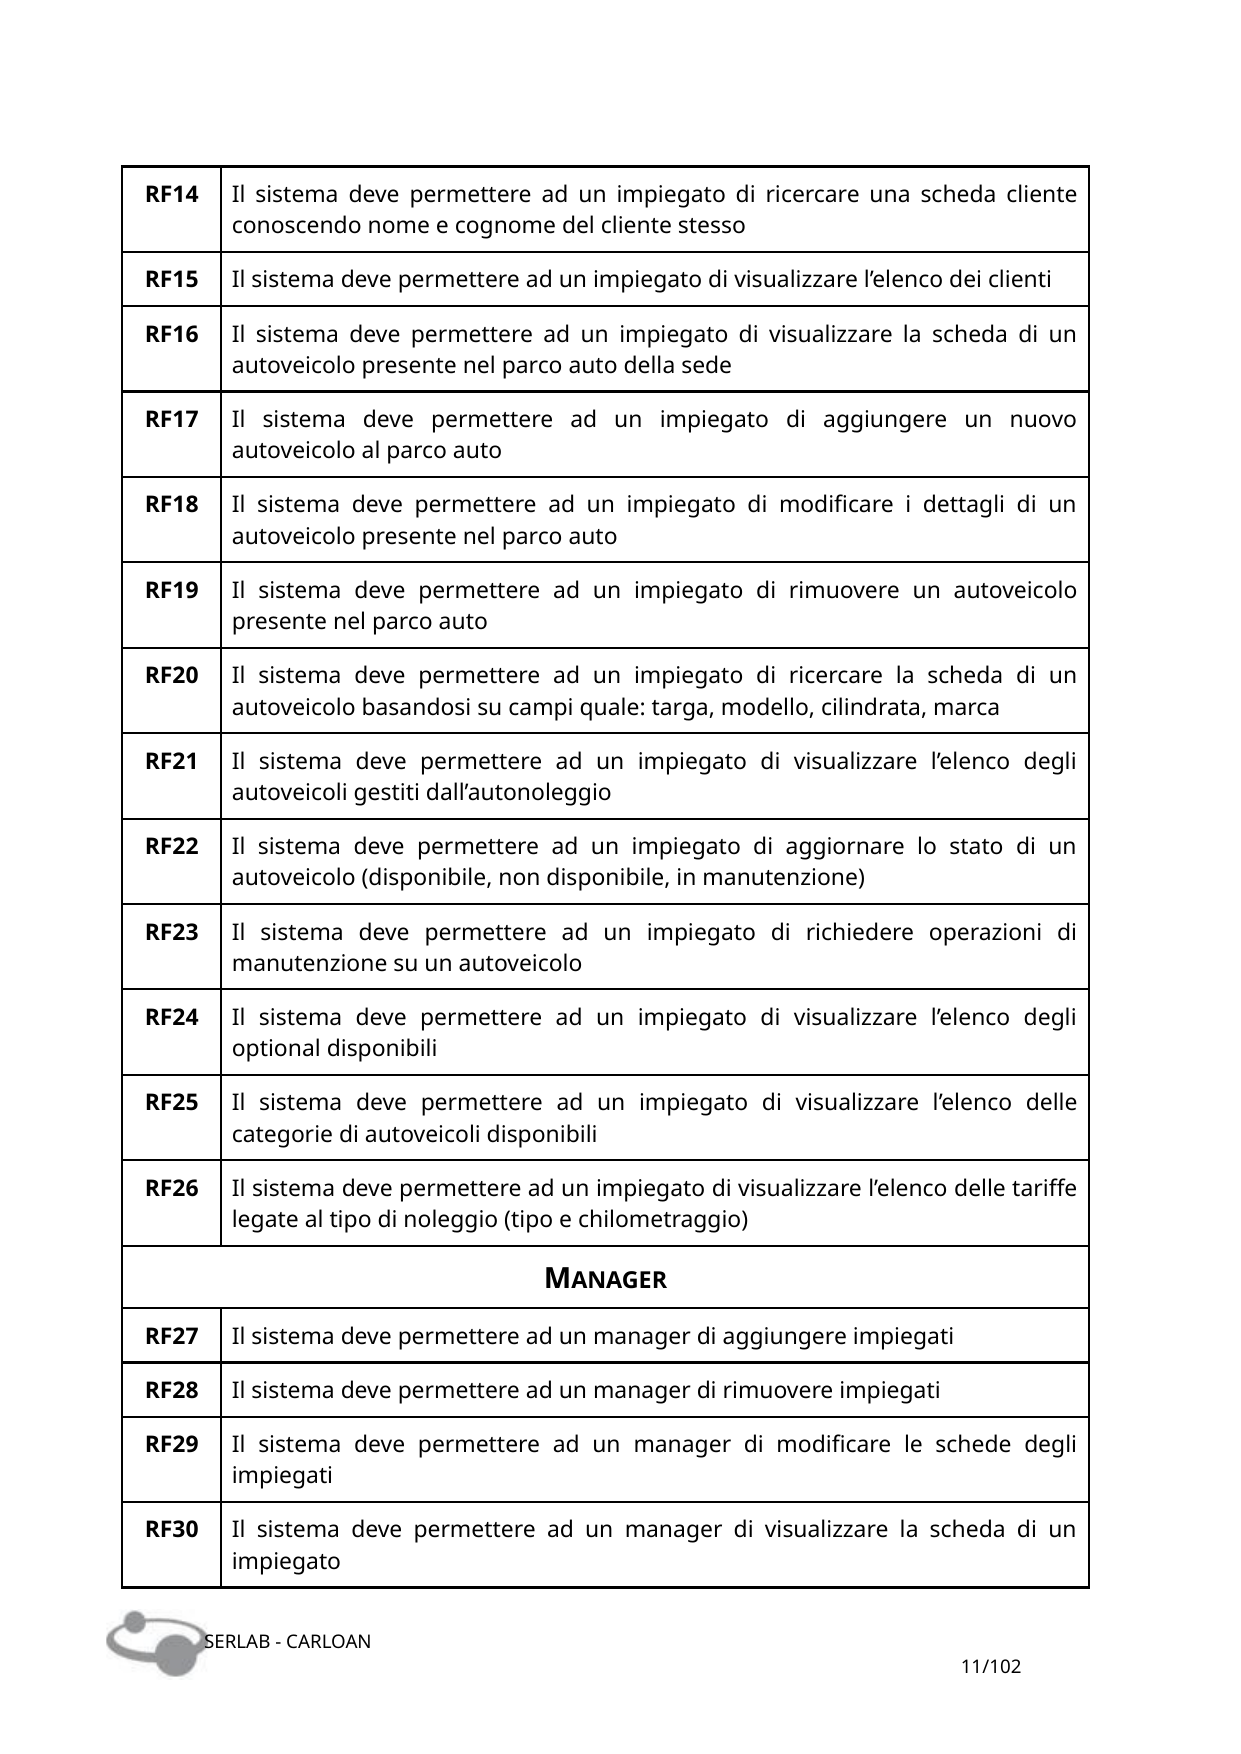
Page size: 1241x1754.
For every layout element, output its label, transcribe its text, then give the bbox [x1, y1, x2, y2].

table_cell RF29 [123, 1418, 220, 1501]
table_cell Il sistema deve permettere ad un impiegato di modificare i dettagli di un autoveicolo presente nel parco auto [222, 478, 1088, 561]
table_cell Il sistema deve permettere ad un manager di rimuovere impiegati [222, 1364, 1088, 1416]
table_cell RF19 [123, 563, 220, 647]
table_cell RF27 [123, 1309, 220, 1361]
picture [94, 1609, 209, 1680]
table_cell RF14 [123, 168, 220, 251]
table_cell RF28 [123, 1364, 220, 1416]
table_cell Il sistema deve permettere ad un impiegato di visualizzare l’elenco delle categorie di autoveicoli disponibili [222, 1076, 1088, 1159]
table_cell RF23 [123, 905, 220, 988]
table_cell RF30 [123, 1503, 220, 1586]
table_cell RF25 [123, 1076, 220, 1159]
table_cell Il sistema deve permettere ad un impiegato di aggiungere un nuovo autoveicolo al parco auto [222, 393, 1088, 476]
table_cell RF21 [123, 734, 220, 817]
table_cell Il sistema deve permettere ad un impiegato di richiedere operazioni di manutenzione su un autoveicolo [222, 905, 1088, 988]
table_cell Il sistema deve permettere ad un impiegato di ricercare una scheda cliente conoscendo nome e cognome del cliente stesso [222, 168, 1088, 251]
table_cell Il sistema deve permettere ad un impiegato di visualizzare l’elenco delle tariffe legate al tipo di noleggio (tipo e chilometraggio) [222, 1161, 1088, 1244]
table_cell Il sistema deve permettere ad un manager di aggiungere impiegati [222, 1309, 1088, 1361]
table_cell Il sistema deve permettere ad un impiegato di aggiornare lo stato di un autoveicolo (disponibile, non disponibile, in manutenzione) [222, 820, 1088, 903]
table_cell Il sistema deve permettere ad un impiegato di ricercare la scheda di un autoveicolo basandosi su campi quale: targa, modello, cilindrata, marca [222, 649, 1088, 732]
table_cell Il sistema deve permettere ad un impiegato di visualizzare l’elenco dei clienti [222, 253, 1088, 305]
table_cell RF24 [123, 990, 220, 1074]
table_cell RF20 [123, 649, 220, 732]
table_cell Il sistema deve permettere ad un impiegato di visualizzare l’elenco degli autoveicoli gestiti dall’autonoleggio [222, 734, 1088, 817]
table_cell RF26 [123, 1161, 220, 1244]
table_cell Il sistema deve permettere ad un impiegato di rimuovere un autoveicolo presente nel parco auto [222, 563, 1088, 647]
table_cell RF22 [123, 820, 220, 903]
table_cell RF16 [123, 307, 220, 390]
table_cell Il sistema deve permettere ad un manager di visualizzare la scheda di un impiegato [222, 1503, 1088, 1586]
table_cell Manager [123, 1247, 1088, 1307]
table_cell Il sistema deve permettere ad un impiegato di visualizzare la scheda di un autoveicolo presente nel parco auto della sede [222, 307, 1088, 390]
table_cell RF15 [123, 253, 220, 305]
table_cell RF18 [123, 478, 220, 561]
table_cell Il sistema deve permettere ad un impiegato di visualizzare l’elenco degli optional disponibili [222, 990, 1088, 1074]
table_cell RF17 [123, 393, 220, 476]
table_cell Il sistema deve permettere ad un manager di modificare le schede degli impiegati [222, 1418, 1088, 1501]
